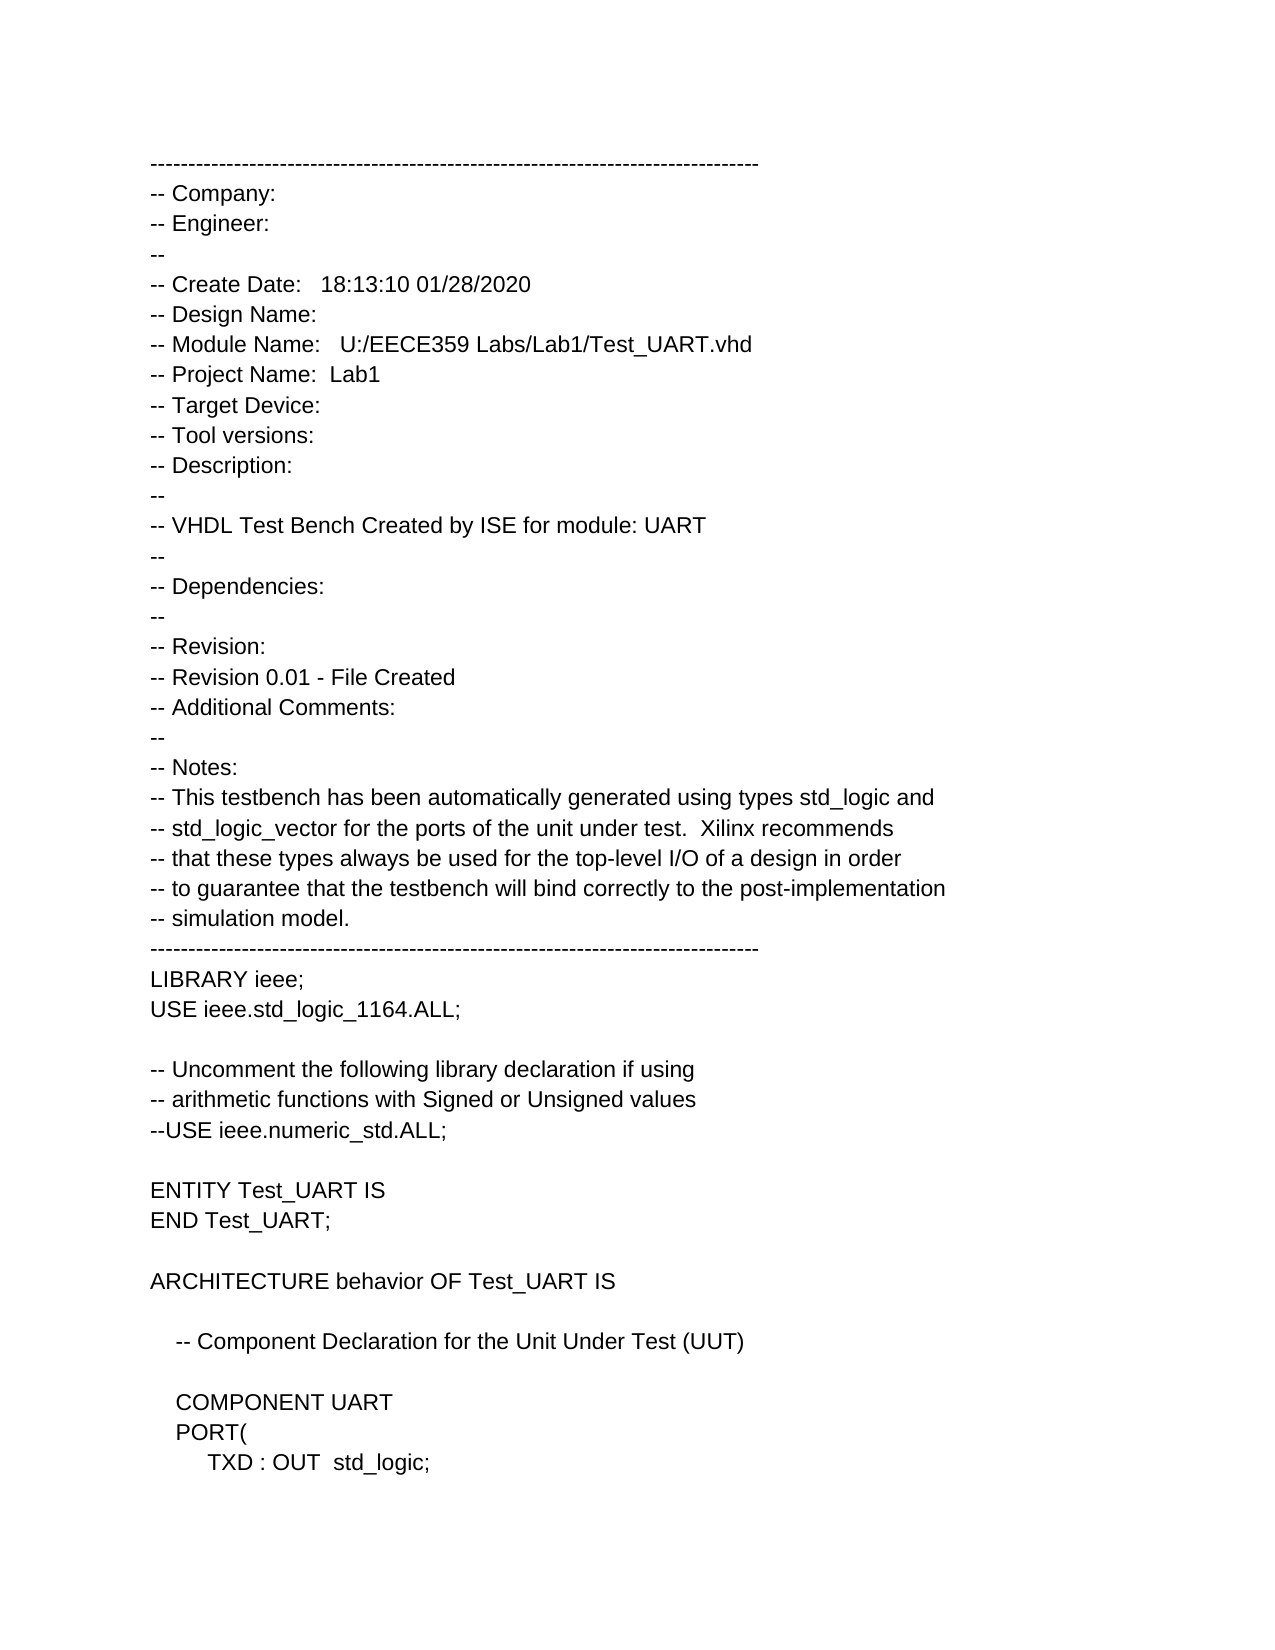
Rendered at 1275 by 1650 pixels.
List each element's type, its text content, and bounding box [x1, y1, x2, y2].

text --USE ieee.numeric_std.ALL; [150, 1117, 1125, 1143]
text -- Dependencies: [150, 573, 1125, 599]
text LIBRARY ieee; [150, 966, 1125, 992]
text -- Revision: [150, 633, 1125, 660]
text USE ieee.std_logic_1164.ALL; [150, 996, 1125, 1022]
text -- VHDL Test Bench Created by ISE for module: UART [150, 512, 1125, 539]
text -- Create Date: 18:13:10 01/28/2020 [150, 271, 1125, 297]
text -- arithmetic functions with Signed or Unsigned values [150, 1086, 1125, 1113]
text -- Module Name: U:/EECE359 Labs/Lab1/Test_UART.vhd [150, 331, 1125, 358]
text -------------------------------------------------------------------------------- [150, 935, 1125, 962]
text COMPONENT UART [150, 1388, 1125, 1415]
text -- [150, 482, 1125, 509]
text -- that these types always be used for the top-level I/O of a design in order [150, 845, 1125, 871]
text ARCHITECTURE behavior OF Test_UART IS [150, 1268, 1125, 1294]
text -- Revision 0.01 - File Created [150, 663, 1125, 690]
text END Test_UART; [150, 1207, 1125, 1234]
text -- Notes: [150, 754, 1125, 781]
text PORT( [150, 1419, 1125, 1445]
text TXD : OUT std_logic; [150, 1449, 1125, 1475]
text -- Project Name: Lab1 [150, 361, 1125, 388]
text -- [150, 241, 1125, 267]
text ENTITY Test_UART IS [150, 1177, 1125, 1203]
text -- [150, 603, 1125, 629]
text -- std_logic_vector for the ports of the unit under test. Xilinx recommends [150, 814, 1125, 841]
text -- Company: [150, 180, 1125, 207]
text -- Engineer: [150, 210, 1125, 237]
text -- [150, 724, 1125, 750]
text -- Design Name: [150, 301, 1125, 327]
text -- Description: [150, 452, 1125, 478]
text -- simulation model. [150, 905, 1125, 932]
text -- to guarantee that the testbench will bind correctly to the post-implementation [150, 875, 1125, 901]
text -- Uncomment the following library declaration if using [150, 1056, 1125, 1083]
text -- Additional Comments: [150, 694, 1125, 720]
text -- [150, 543, 1125, 569]
text -- Target Device: [150, 392, 1125, 418]
text -- Component Declaration for the Unit Under Test (UUT) [150, 1328, 1125, 1354]
text -------------------------------------------------------------------------------- [150, 150, 1125, 176]
text -- Tool versions: [150, 422, 1125, 448]
text -- This testbench has been automatically generated using types std_logic and [150, 784, 1125, 811]
